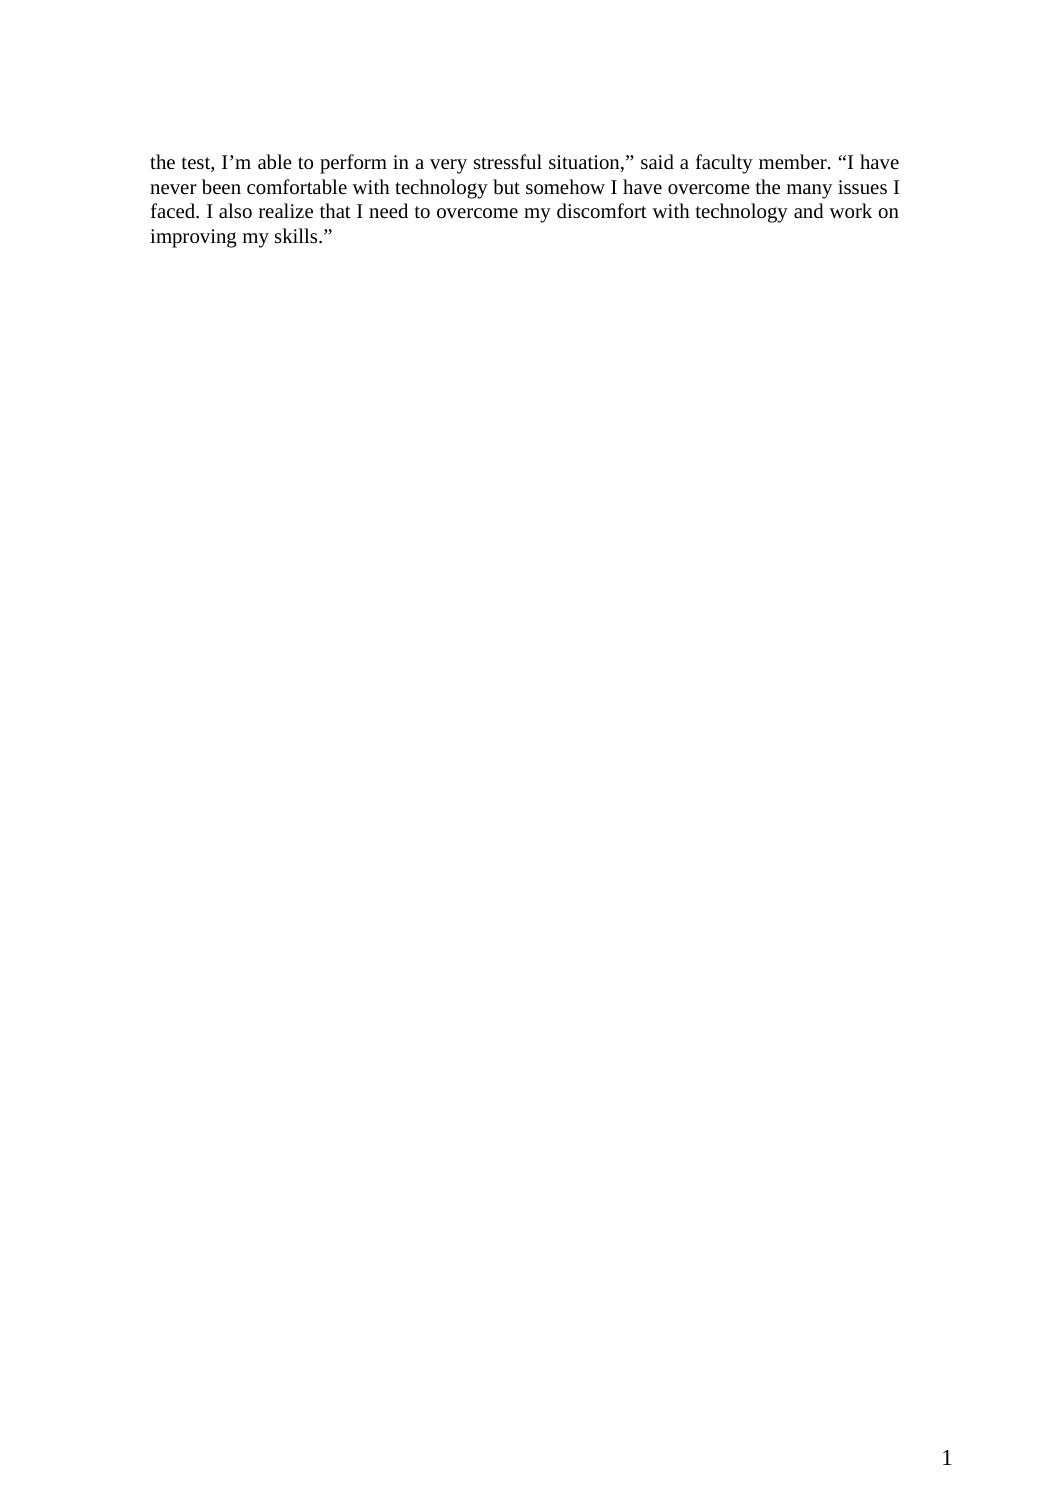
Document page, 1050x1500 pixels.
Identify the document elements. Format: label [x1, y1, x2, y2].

text [150, 150, 900, 248]
